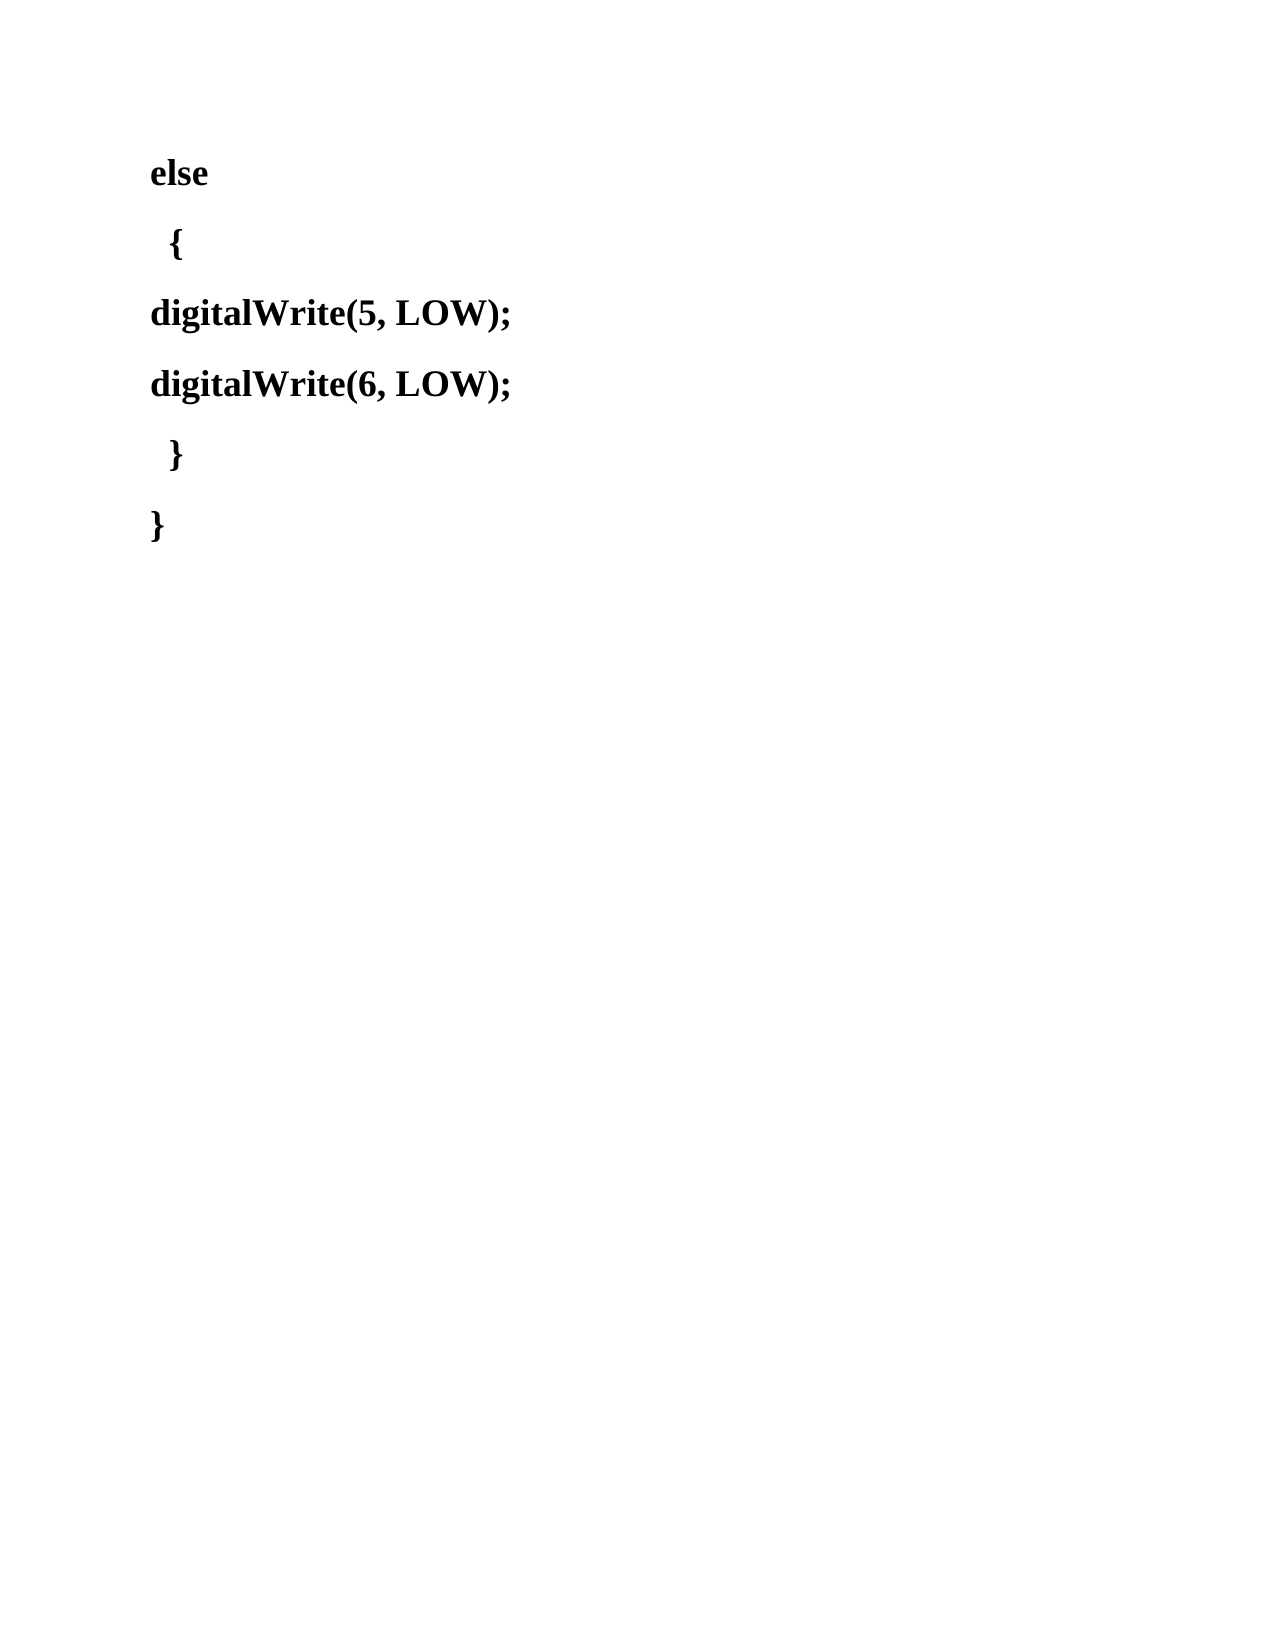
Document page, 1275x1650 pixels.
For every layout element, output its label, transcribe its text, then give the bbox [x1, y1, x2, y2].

text } [150, 502, 1125, 545]
text { [150, 220, 1125, 263]
text else [150, 150, 1125, 193]
text digitalWrite(6, LOW); [150, 361, 1125, 404]
text digitalWrite(5, LOW); [150, 291, 1125, 334]
text } [150, 432, 1125, 475]
